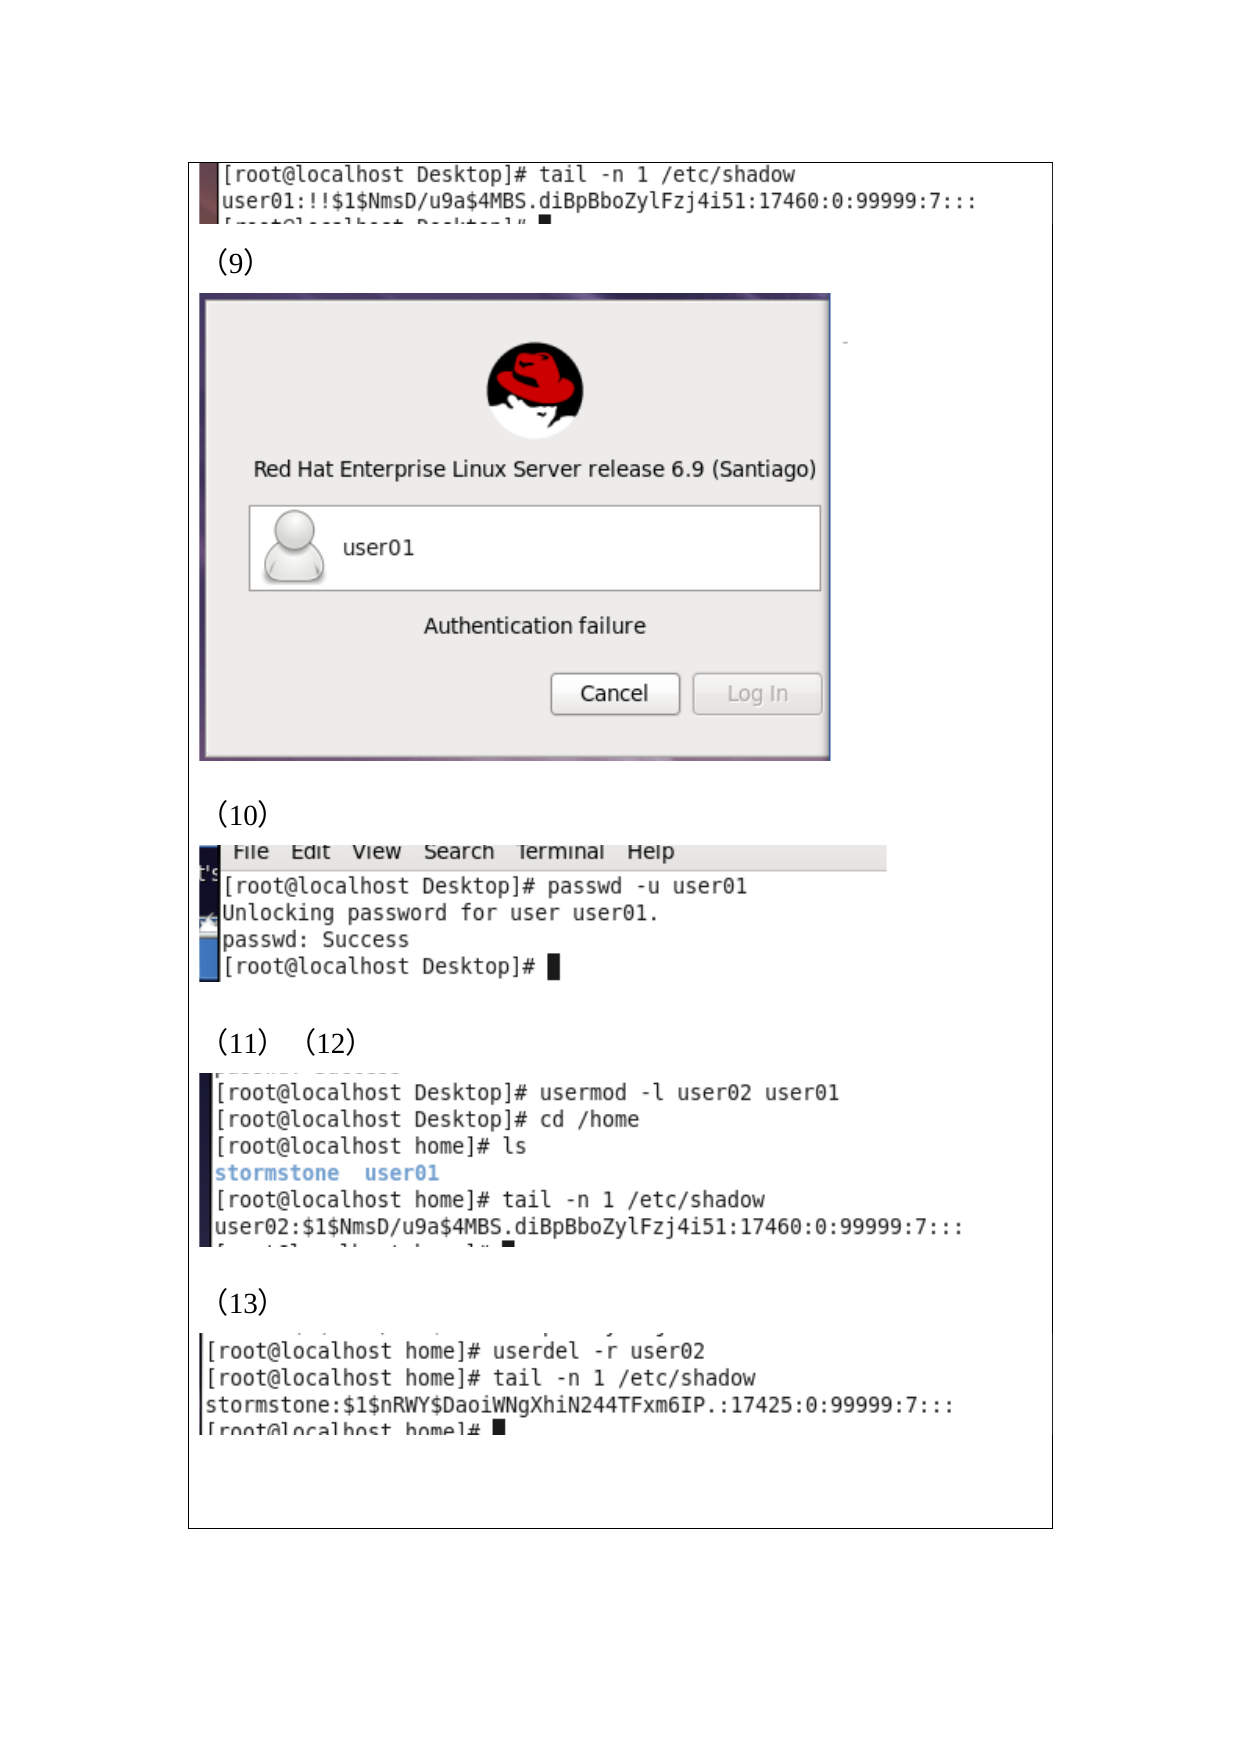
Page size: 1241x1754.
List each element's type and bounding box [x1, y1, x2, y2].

picture [199, 163, 1053, 224]
picture [199, 1073, 1001, 1247]
picture [199, 293, 848, 761]
picture [199, 845, 887, 982]
table_cell [189, 163, 1052, 1528]
picture [199, 1333, 1053, 1435]
